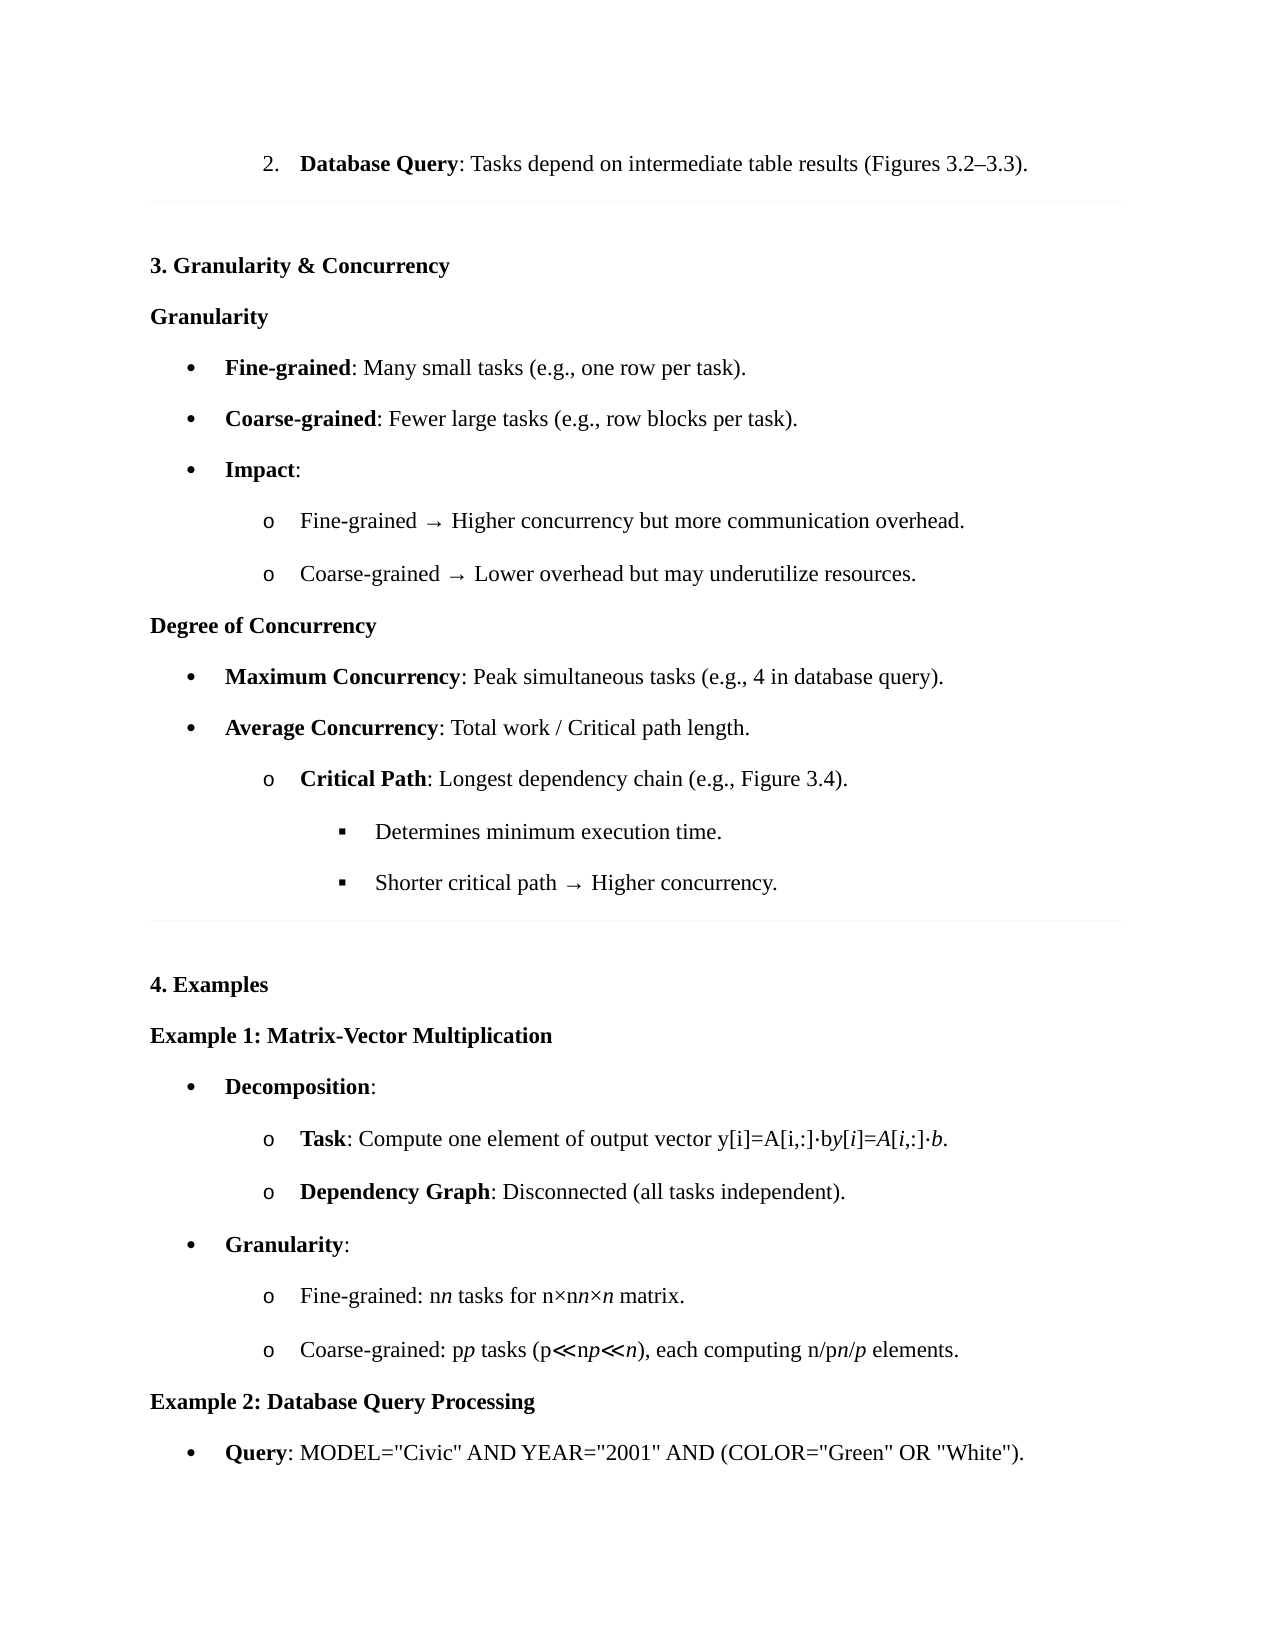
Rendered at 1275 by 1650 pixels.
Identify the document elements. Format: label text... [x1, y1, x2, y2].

list Coarse-grained: pp tasks (p≪np≪n), each computing n/pn/p elements. [262, 1334, 1125, 1363]
list Critical Path: Longest dependency chain (e.g., Figure 3.4). [262, 765, 1125, 793]
text Example 2: Database Query Processing [150, 1388, 1125, 1415]
list Query: MODEL="Civic" AND YEAR="2001" AND (COLOR="Green" OR "White"). [187, 1439, 1125, 1466]
text 4. Examples [150, 971, 1125, 997]
list Impact: [187, 456, 1125, 483]
list Shorter critical path → Higher concurrency. [337, 869, 1125, 895]
list Granularity: [187, 1231, 1125, 1257]
list Determines minimum execution time. [337, 818, 1125, 844]
list Database Query: Tasks depend on intermediate table results (Figures 3.2–3.3). [262, 150, 1125, 176]
text Degree of Concurrency [150, 612, 1125, 639]
list Task: Compute one element of output vector y[i]=A[i,:]⋅by[i]=A[i,:]⋅b. [262, 1124, 1125, 1153]
list Coarse-grained: Fewer large tasks (e.g., row blocks per task). [187, 405, 1125, 432]
text Granularity [150, 303, 1125, 329]
list Dependency Graph: Disconnected (all tasks independent). [262, 1178, 1125, 1206]
text 3. Granularity & Concurrency [150, 252, 1125, 278]
text Example 1: Matrix-Vector Multiplication [150, 1022, 1125, 1048]
list Maximum Concurrency: Peak simultaneous tasks (e.g., 4 in database query). [187, 663, 1125, 690]
list Fine-grained: nn tasks for n×nn×n matrix. [262, 1282, 1125, 1309]
list Average Concurrency: Total work / Critical path length. [187, 714, 1125, 741]
list Decomposition: [187, 1073, 1125, 1099]
list Fine-grained: Many small tasks (e.g., one row per task). [187, 354, 1125, 381]
list Coarse-grained → Lower overhead but may underutilize resources. [262, 560, 1125, 587]
list Fine-grained → Higher concurrency but more communication overhead. [262, 507, 1125, 535]
